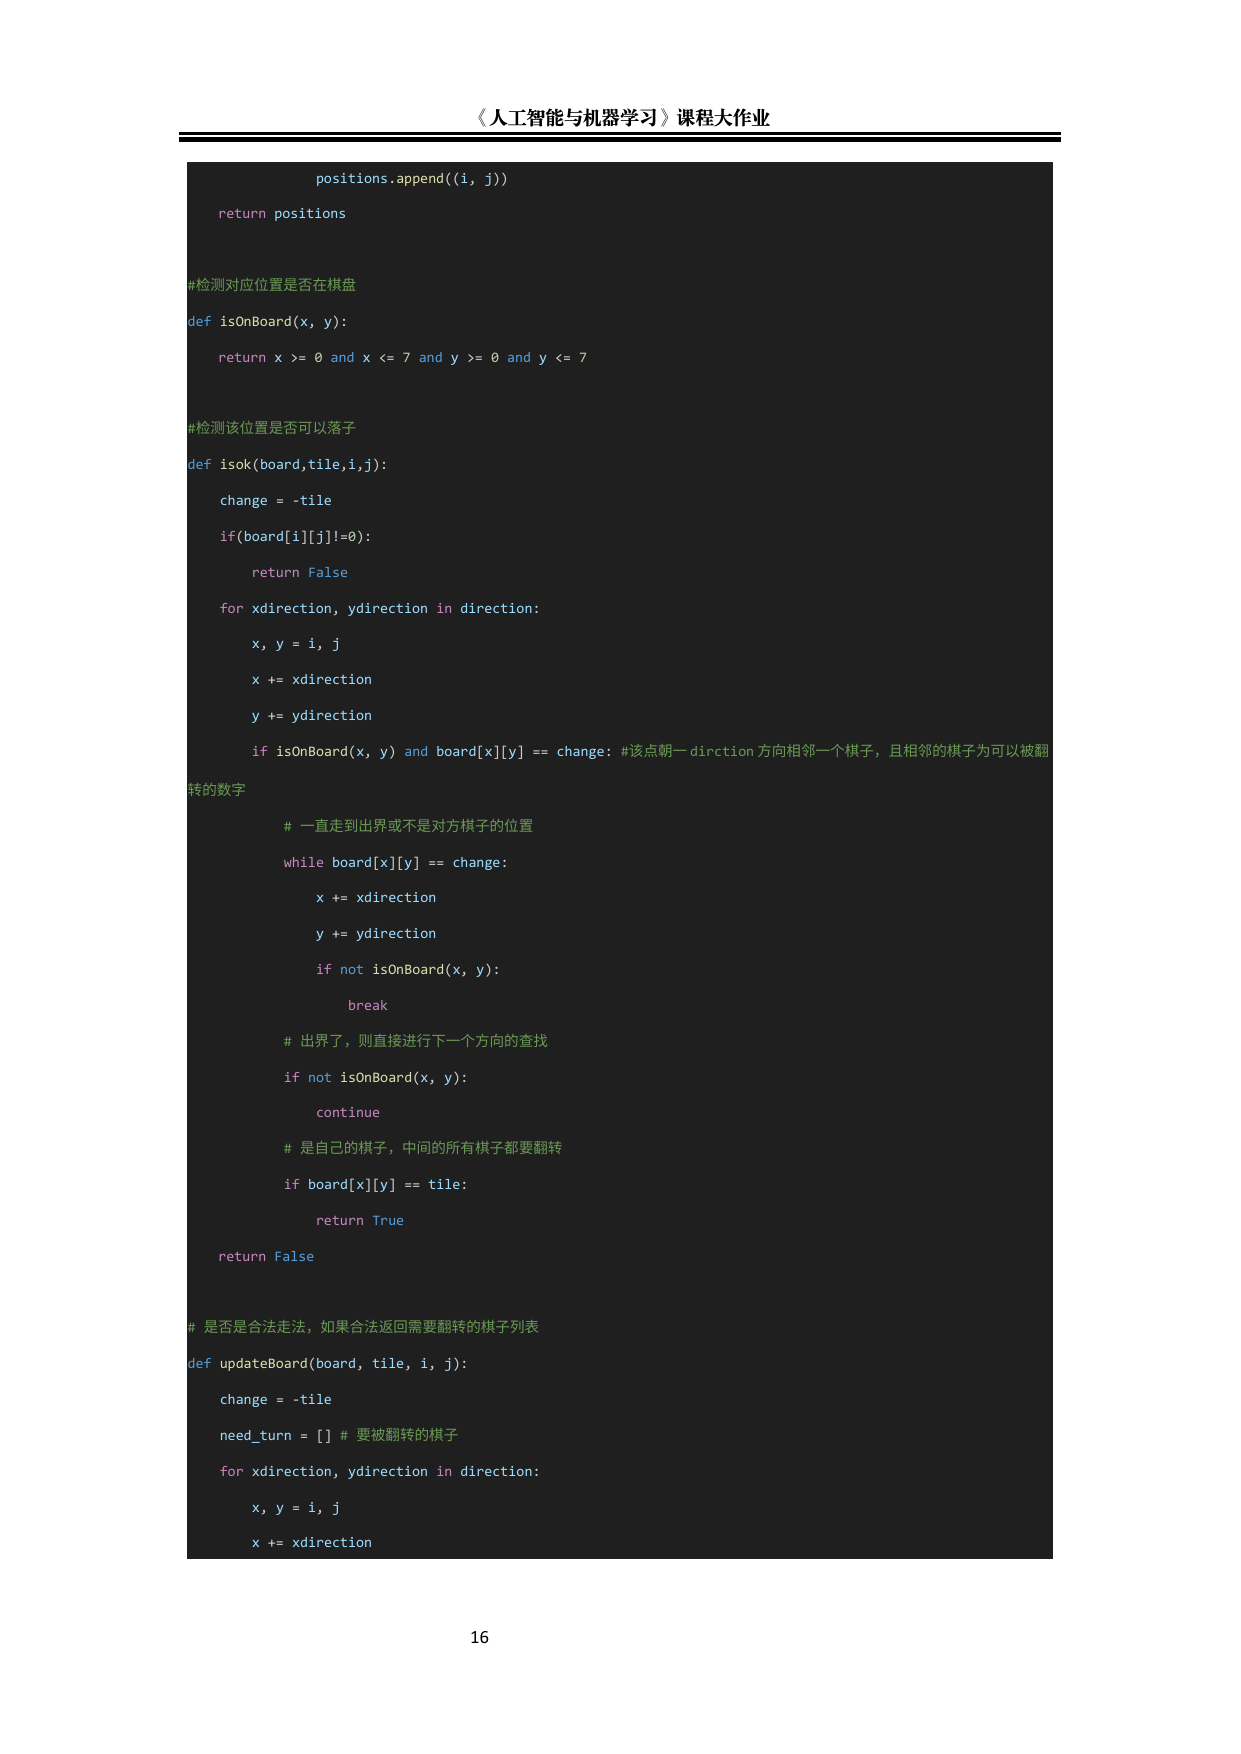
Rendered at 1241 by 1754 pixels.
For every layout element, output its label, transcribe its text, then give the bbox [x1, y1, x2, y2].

text if isOnBoard(x, y) and board[x][y] == change: #该点朝一dirction方向相邻一个棋子，且相邻的棋子为可以被翻转的数字 [187, 735, 1053, 807]
text #检测对应位置是否在棋盘 [187, 269, 1053, 302]
text # 一直走到出界或不是对方棋子的位置 [187, 810, 1053, 843]
text while board[x][y] == change: [187, 846, 1053, 878]
text if not isOnBoard(x, y): [187, 953, 1053, 986]
text return False [187, 1240, 1053, 1273]
text break [187, 989, 1053, 1022]
text x += xdirection [187, 882, 1053, 914]
text if not isOnBoard(x, y): [187, 1061, 1053, 1093]
text # 是自己的棋子，中间的所有棋子都要翻转 [187, 1133, 1053, 1165]
text return positions [187, 198, 1053, 230]
text x, y = i, j [187, 1491, 1053, 1523]
text change = -tile [187, 1383, 1053, 1416]
text if(board[i][j]!=0): [187, 520, 1053, 553]
text def isOnBoard(x, y): [187, 305, 1053, 338]
text return x >= 0 and x <= 7 and y >= 0 and y <= 7 [187, 341, 1053, 374]
text change = -tile [187, 484, 1053, 517]
text y += ydirection [187, 918, 1053, 950]
text def isok(board,tile,i,j): [187, 449, 1053, 481]
text for xdirection, ydirection in direction: [187, 1455, 1053, 1488]
text return False [187, 556, 1053, 589]
text #检测该位置是否可以落子 [187, 413, 1053, 445]
text positions.append((i, j)) [187, 162, 1053, 194]
text x += xdirection [187, 664, 1053, 696]
text y += ydirection [187, 699, 1053, 732]
text continue [187, 1097, 1053, 1129]
text x, y = i, j [187, 628, 1053, 660]
text x += xdirection [187, 1527, 1053, 1559]
text return True [187, 1204, 1053, 1237]
text for xdirection, ydirection in direction: [187, 592, 1053, 624]
text if board[x][y] == tile: [187, 1168, 1053, 1201]
text # 是否是合法走法，如果合法返回需要翻转的棋子列表 [187, 1312, 1053, 1344]
text # 出界了，则直接进行下一个方向的查找 [187, 1025, 1053, 1058]
text need_turn = [] # 要被翻转的棋子 [187, 1419, 1053, 1452]
text def updateBoard(board, tile, i, j): [187, 1348, 1053, 1380]
